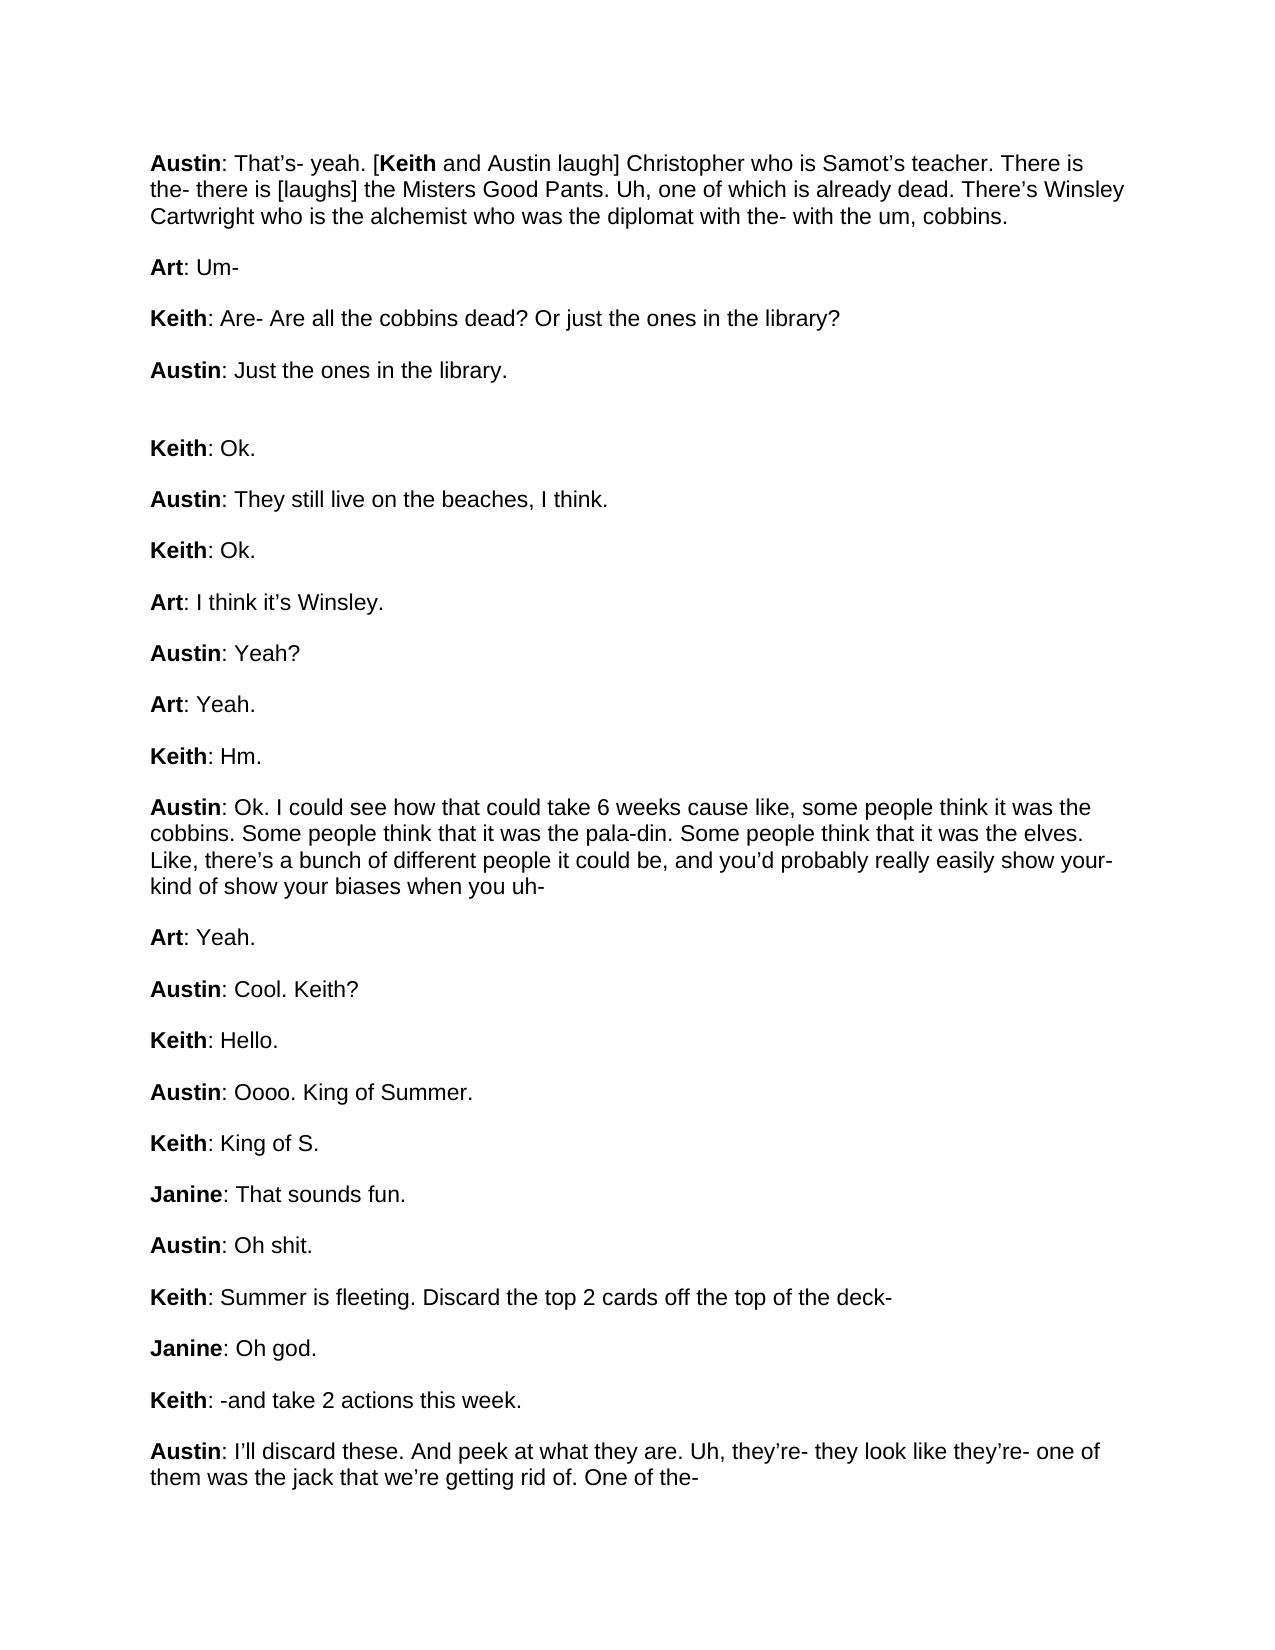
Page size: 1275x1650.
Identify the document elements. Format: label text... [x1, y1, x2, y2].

text Art: Um- [150, 254, 1125, 280]
text Keith: Ok. [150, 408, 1125, 461]
text Austin: Just the ones in the library. [150, 357, 1125, 383]
text Keith: -and take 2 actions this week. [150, 1387, 1125, 1413]
text Austin: Oooo. King of Summer. [150, 1078, 1125, 1105]
text Austin: Oh shit. [150, 1232, 1125, 1259]
text Keith: King of S. [150, 1130, 1125, 1156]
text Keith: Hm. [150, 743, 1125, 769]
text Keith: Ok. [150, 537, 1125, 563]
text Art: Yeah. [150, 924, 1125, 951]
text Janine: Oh god. [150, 1335, 1125, 1362]
text Austin: Yeah? [150, 640, 1125, 666]
text Art: I think it’s Winsley. [150, 588, 1125, 615]
text Janine: That sounds fun. [150, 1181, 1125, 1207]
text Austin: Cool. Keith? [150, 976, 1125, 1002]
text Keith: Are- Are all the cobbins dead? Or just the ones in the library? [150, 305, 1125, 332]
text Austin: That’s- yeah. [Keith and Austin laugh] Christopher who is Samot’s teacher. There is the- there is [laughs] the Misters Good Pants. Uh, one of which is already dead. There’s Winsley Cartwright who is the alchemist who was the diplomat with the- with the um, cobbins. [150, 150, 1125, 229]
text Austin: They still live on the beaches, I think. [150, 486, 1125, 512]
text Austin: Ok. I could see how that could take 6 weeks cause like, some people think it was the cobbins. Some people think that it was the pala-din. Some people think that it was the elves. Like, there’s a bunch of different people it could be, and you’d probably really easily show your- kind of show your biases when you uh- [150, 794, 1125, 899]
text Art: Yeah. [150, 691, 1125, 718]
text Keith: Hello. [150, 1027, 1125, 1053]
text Austin: I’ll discard these. And peek at what they are. Uh, they’re- they look like they’re- one of them was the jack that we’re getting rid of. One of the- [150, 1438, 1125, 1491]
text Keith: Summer is fleeting. Discard the top 2 cards off the top of the deck- [150, 1284, 1125, 1310]
